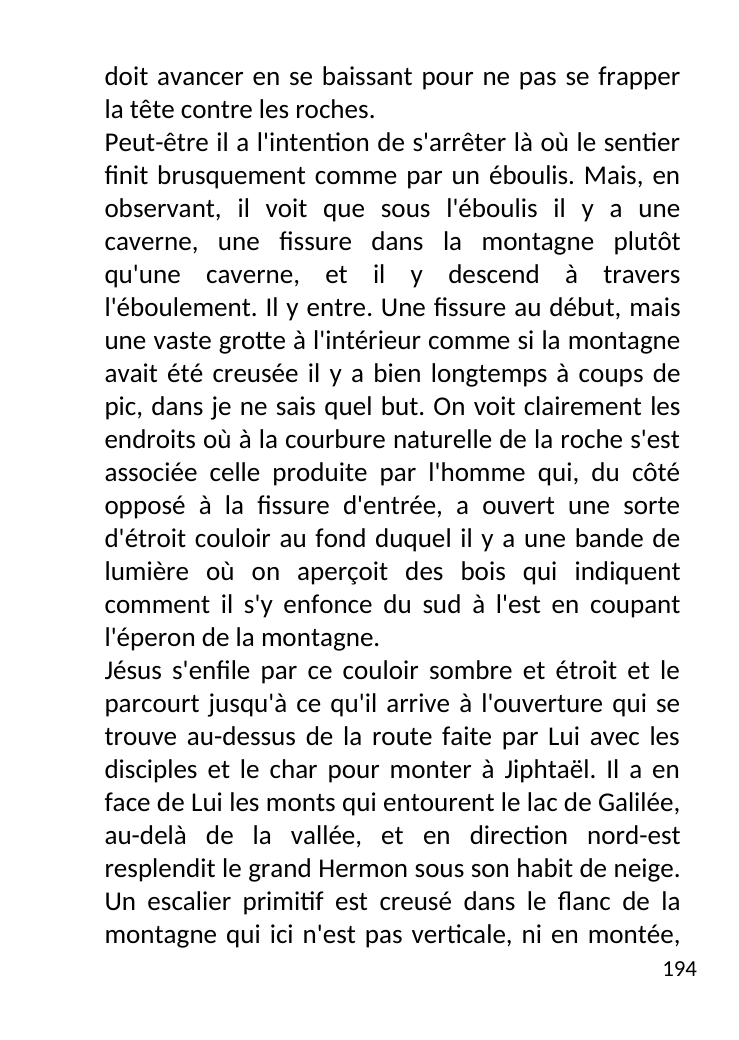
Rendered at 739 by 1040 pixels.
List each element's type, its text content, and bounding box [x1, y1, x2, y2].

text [104, 59, 681, 125]
text Peut-être il a l'intention de s'arrêter là où le sentier finit brusquement comme par un éboulis. Mais, en observant, il voit que sous l'éboulis il y a une caverne, une fissure dans la montagne plutôt qu'une caverne, et il y descend à travers l'éboulement. Il y entre. Une fissure au début, mais une vaste grotte à l'intérieur comme si la montagne avait été creusée il y a bien longtemps à coups de pic, dans je ne sais quel but. On voit clairement les endroits où à la courbure naturelle de la roche s'est associée celle produite par l'homme qui, du côté opposé à la fissure d'entrée, a ouvert une sorte d'étroit couloir au fond duquel il y a une bande de lumière où on aperçoit des bois qui indiquent comment il s'y enfonce du sud à l'est en coupant l'éperon de la montagne. [104, 125, 681, 653]
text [104, 653, 681, 951]
